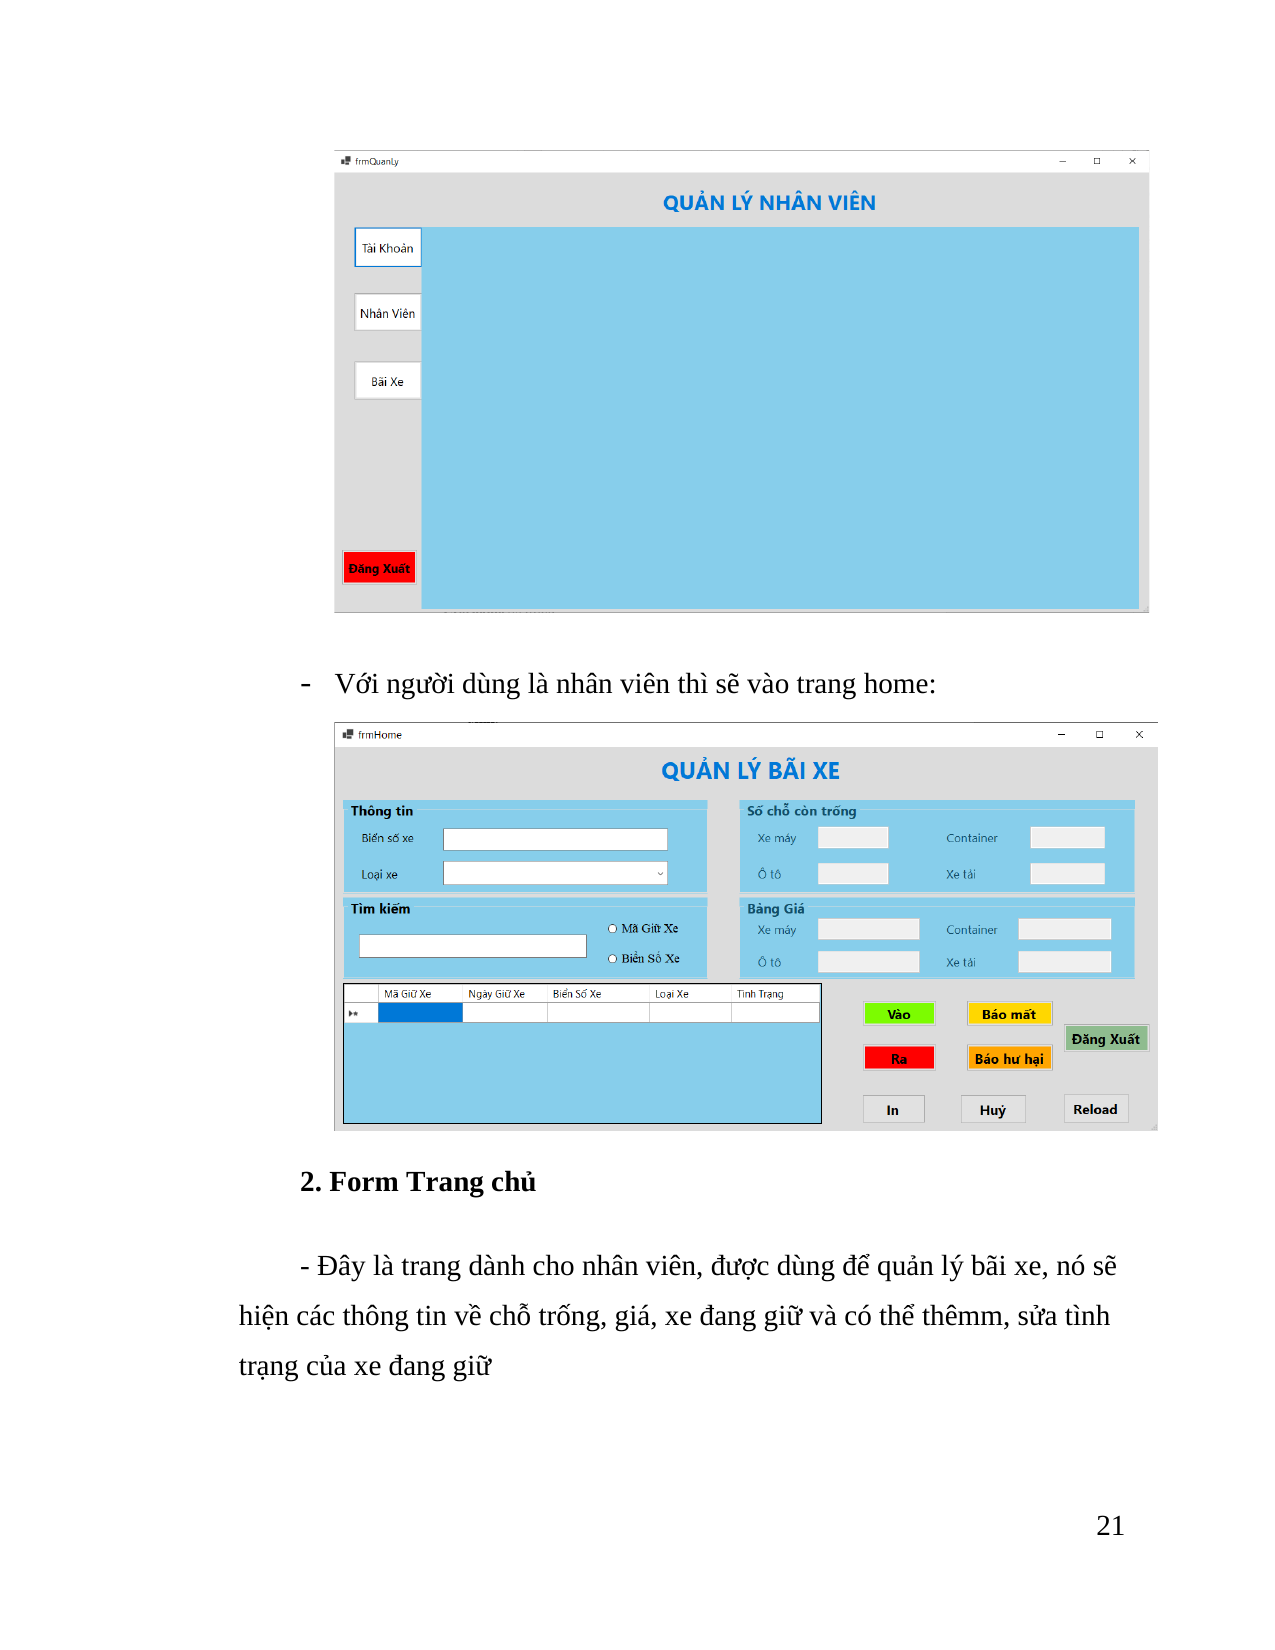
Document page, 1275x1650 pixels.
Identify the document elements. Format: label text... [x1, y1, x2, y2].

text - Đây là trang dành cho nhân viên, được dùng để quản lý bãi xe, nó sẽ hiện các thông tin về chỗ trống, giá, xe đang giữ và có thể thêmm, sửa tình trạng của xe đang giữ [239, 1248, 1125, 1382]
list Với người dùng là nhân viên thì sẽ vào trang home: [297, 663, 1101, 702]
picture [334, 150, 1150, 613]
picture [334, 722, 1158, 1131]
subtitle 2. Form Trang chủ [259, 1164, 1101, 1198]
